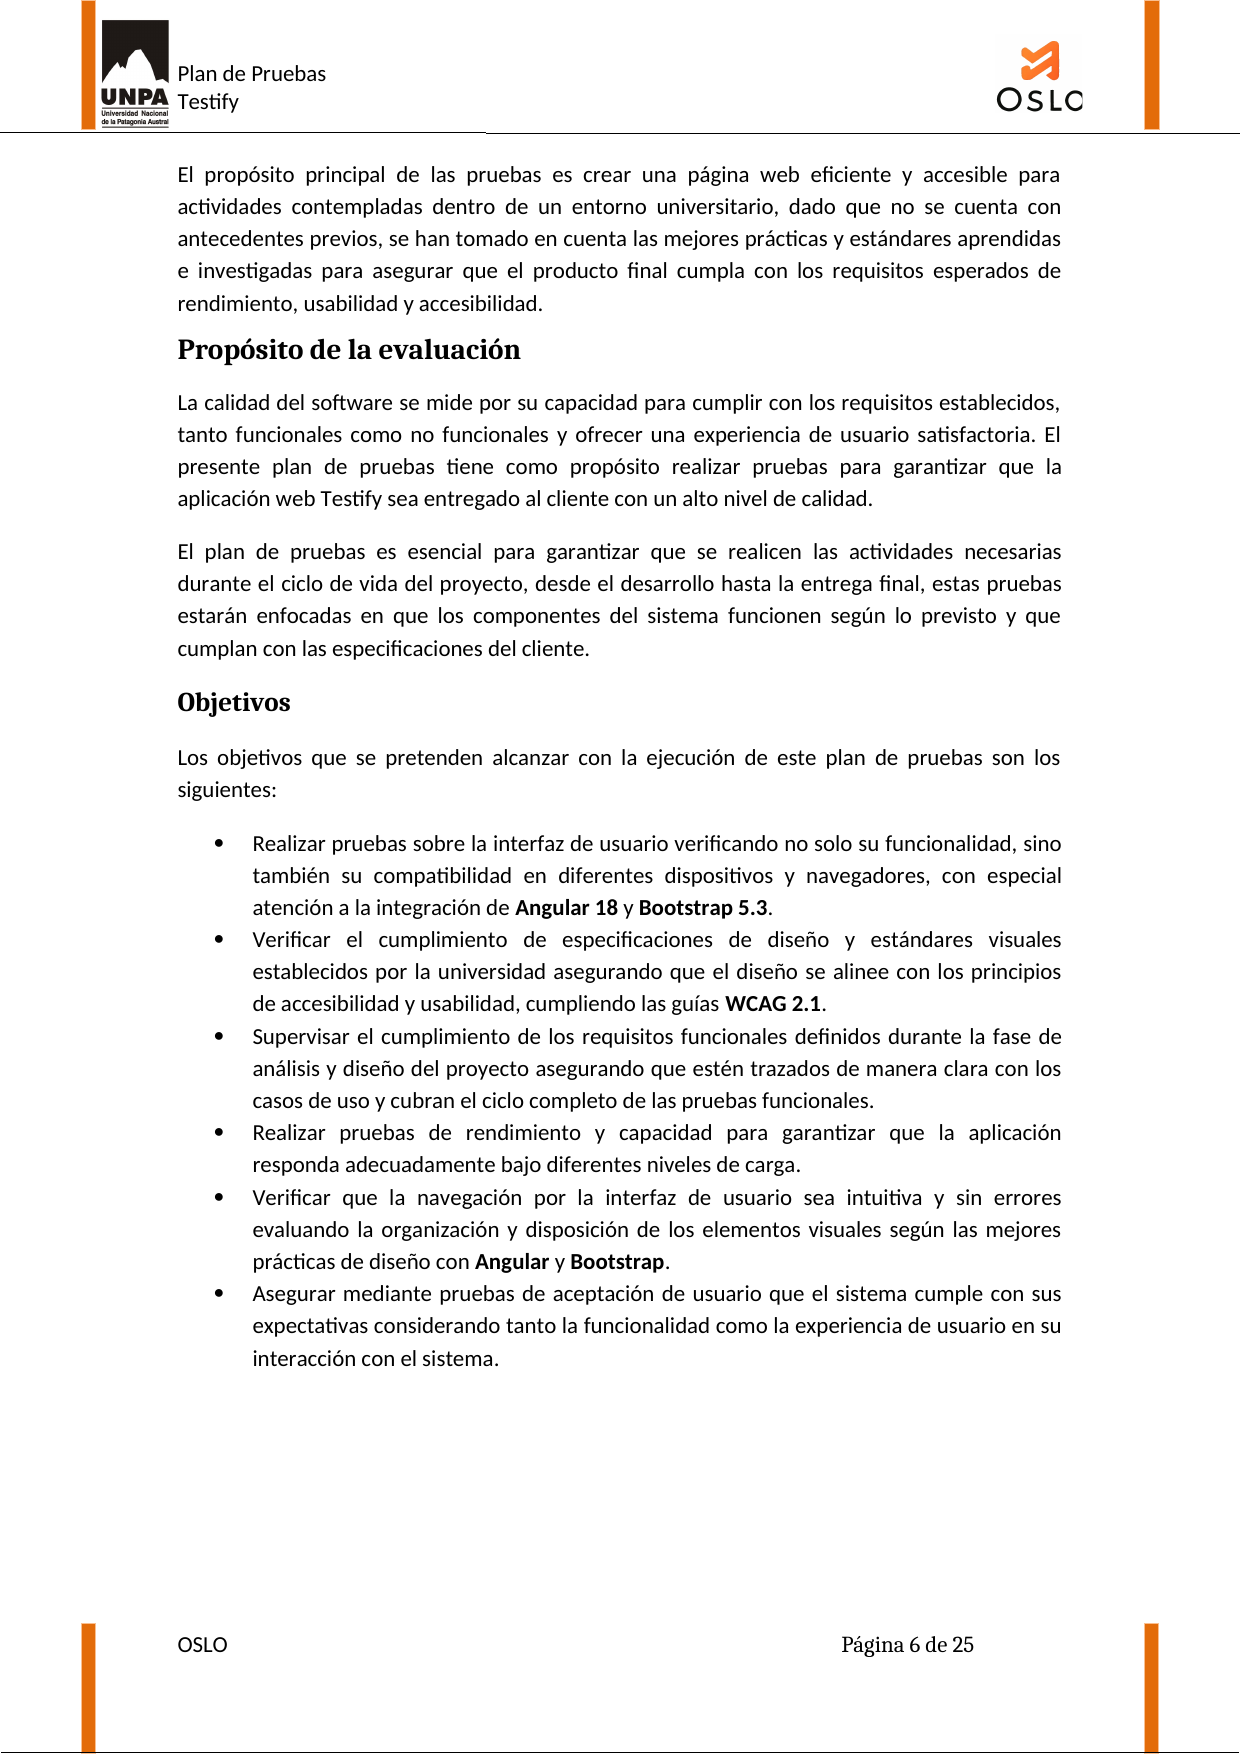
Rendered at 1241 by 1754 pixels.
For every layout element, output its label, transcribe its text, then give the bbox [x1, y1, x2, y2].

text El propósito principal de las pruebas es crear una página web eficiente y accesible para actividades contempladas dentro de un entorno universitario, dado que no se cuenta con antecedentes previos, se han tomado en cuenta las mejores prácticas y estándares aprendidas e investigadas para asegurar que el producto final cumpla con los requisitos esperados de rendimiento, usabilidad y accesibilidad. [177, 160, 1063, 317]
picture [100, 18, 170, 129]
text Los objetivos que se pretenden alcanzar con la ejecución de este plan de pruebas son los siguientes: [177, 743, 1063, 804]
list Verificar que la navegación por la interfaz de usuario sea intuitiva y sin errores evaluando la organización y disposición de los elementos visuales según las mejores prácticas de diseño con Angular y Bootstrap. [215, 1183, 1063, 1275]
list Realizar pruebas de rendimiento y capacidad para garantizar que la aplicación responda adecuadamente bajo diferentes niveles de carga. [215, 1118, 1063, 1178]
list Asegurar mediante pruebas de aceptación de usuario que el sistema cumple con sus expectativas considerando tanto la funcionalidad como la experiencia de usuario en su interacción con el sistema. [215, 1279, 1063, 1372]
text Propósito de la evaluación [177, 333, 1063, 367]
text Objetivos [177, 687, 1063, 718]
list Realizar pruebas sobre la interfaz de usuario verificando no solo su funcionalidad, sino también su compatibilidad en diferentes dispositivos y navegadores, con especial atención a la integración de Angular 18 y Bootstrap 5.3. [215, 829, 1063, 921]
text El plan de pruebas es esencial para garantizar que se realicen las actividades necesarias durante el ciclo de vida del proyecto, desde el desarrollo hasta la entrega final, estas pruebas estarán enfocadas en que los componentes del sistema funcionen según lo previsto y que cumplan con las especificaciones del cliente. [177, 537, 1063, 662]
text La calidad del software se mide por su capacidad para cumplir con los requisitos establecidos, tanto funcionales como no funcionales y ofrecer una experiencia de usuario satisfactoria. El presente plan de pruebas tiene como propósito realizar pruebas para garantizar que la aplicación web Testify sea entregado al cliente con un alto nivel de calidad. [177, 388, 1063, 512]
list Supervisar el cumplimiento de los requisitos funcionales definidos durante la fase de análisis y diseño del proyecto asegurando que estén trazados de manera clara con los casos de uso y cubran el ciclo completo de las pruebas funcionales. [215, 1022, 1063, 1114]
list Verificar el cumplimiento de especificaciones de diseño y estándares visuales establecidos por la universidad asegurando que el diseño se alinee con los principios de accesibilidad y usabilidad, cumpliendo las guías WCAG 2.1. [215, 925, 1063, 1018]
picture [994, 34, 1083, 113]
